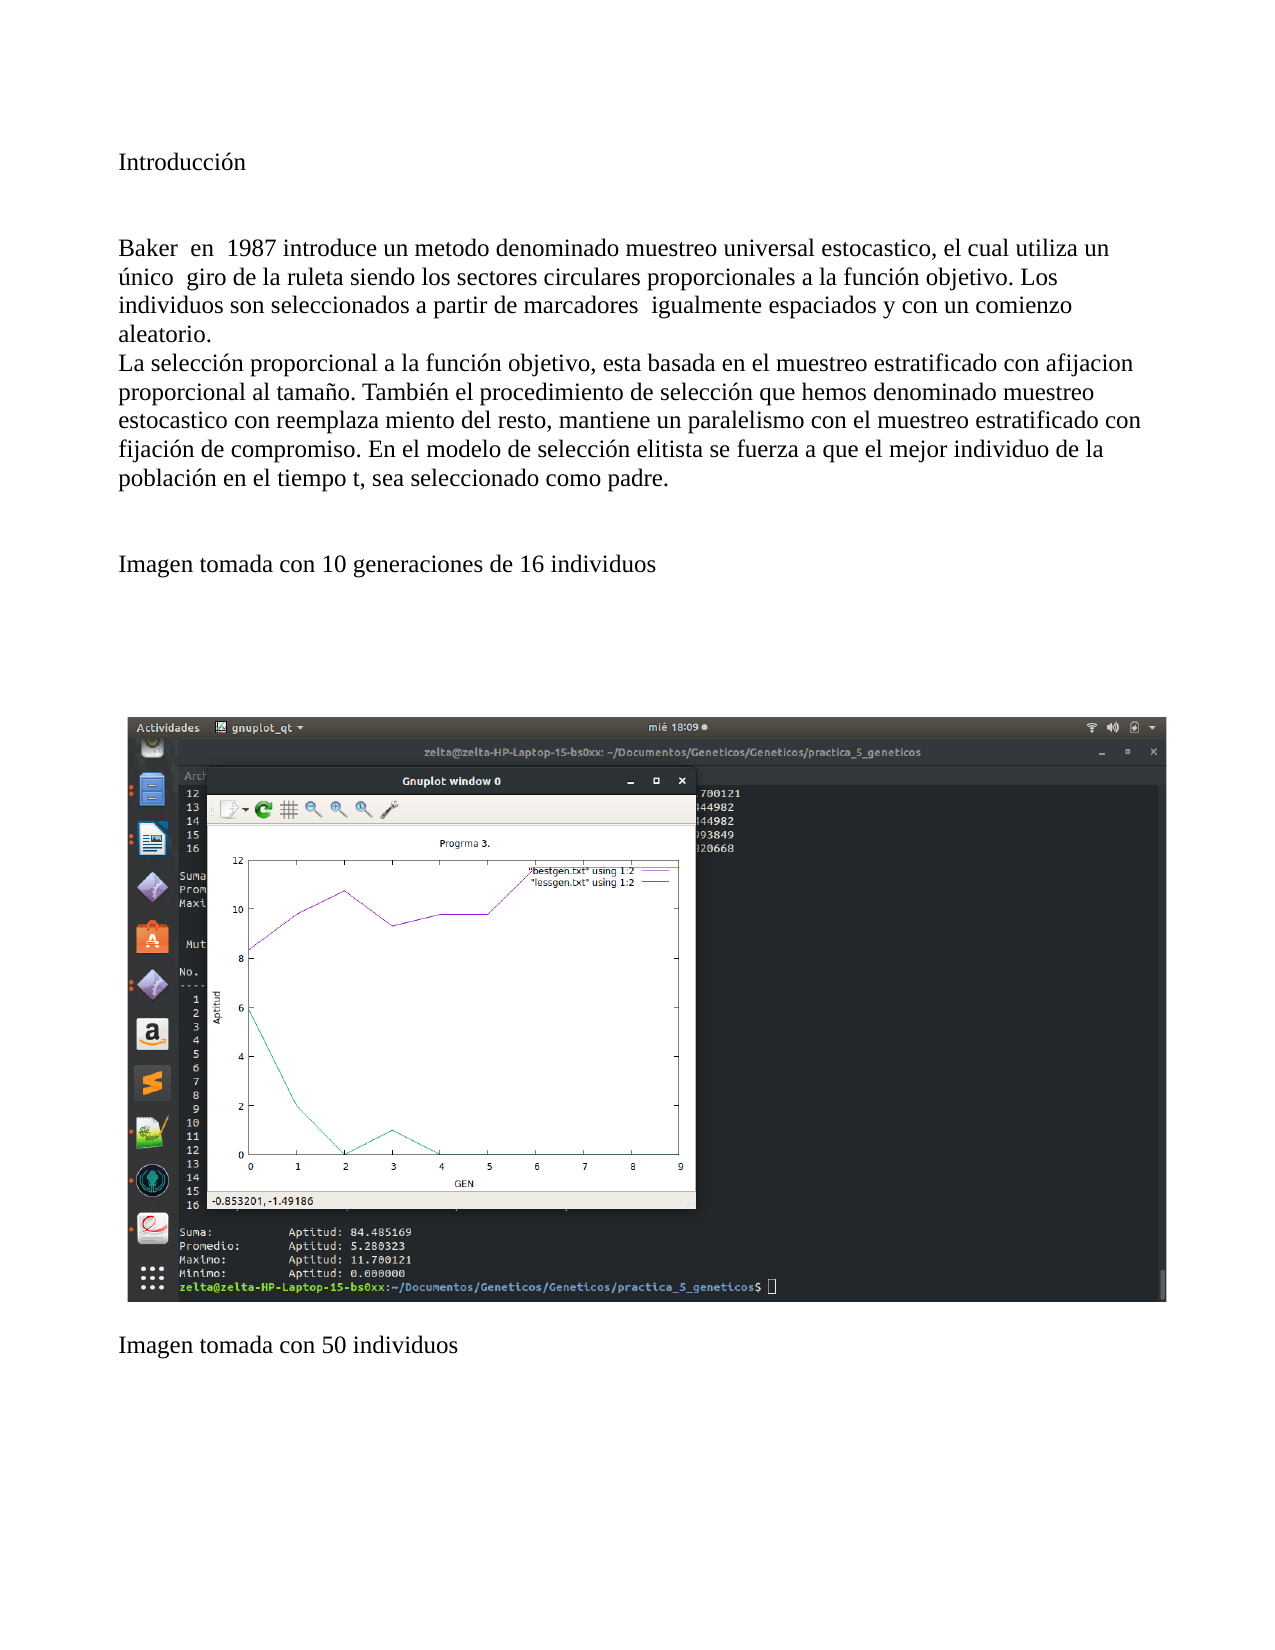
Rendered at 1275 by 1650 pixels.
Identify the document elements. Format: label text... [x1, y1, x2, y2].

text Baker en 1987 introduce un metodo denominado muestreo universal estocastico, el cual utiliza un único giro de la ruleta siendo los sectores circulares proporcionales a la función objetivo. Los individuos son seleccionados a partir de marcadores igualmente espaciados y con un comienzo aleatorio. [118, 233, 1157, 348]
text Imagen tomada con 10 generaciones de 16 individuos [118, 549, 1157, 578]
picture [127, 717, 1167, 1302]
text Imagen tomada con 50 individuos [118, 1330, 1157, 1359]
text Introducción [118, 147, 1157, 176]
text La selección proporcional a la función objetivo, esta basada en el muestreo estratificado con afijacion proporcional al tamaño. También el procedimiento de selección que hemos denominado muestreo estocastico con reemplaza miento del resto, mantiene un paralelismo con el muestreo estratificado con fijación de compromiso. En el modelo de selección elitista se fuerza a que el mejor individuo de la población en el tiempo t, sea seleccionado como padre. [118, 348, 1157, 492]
